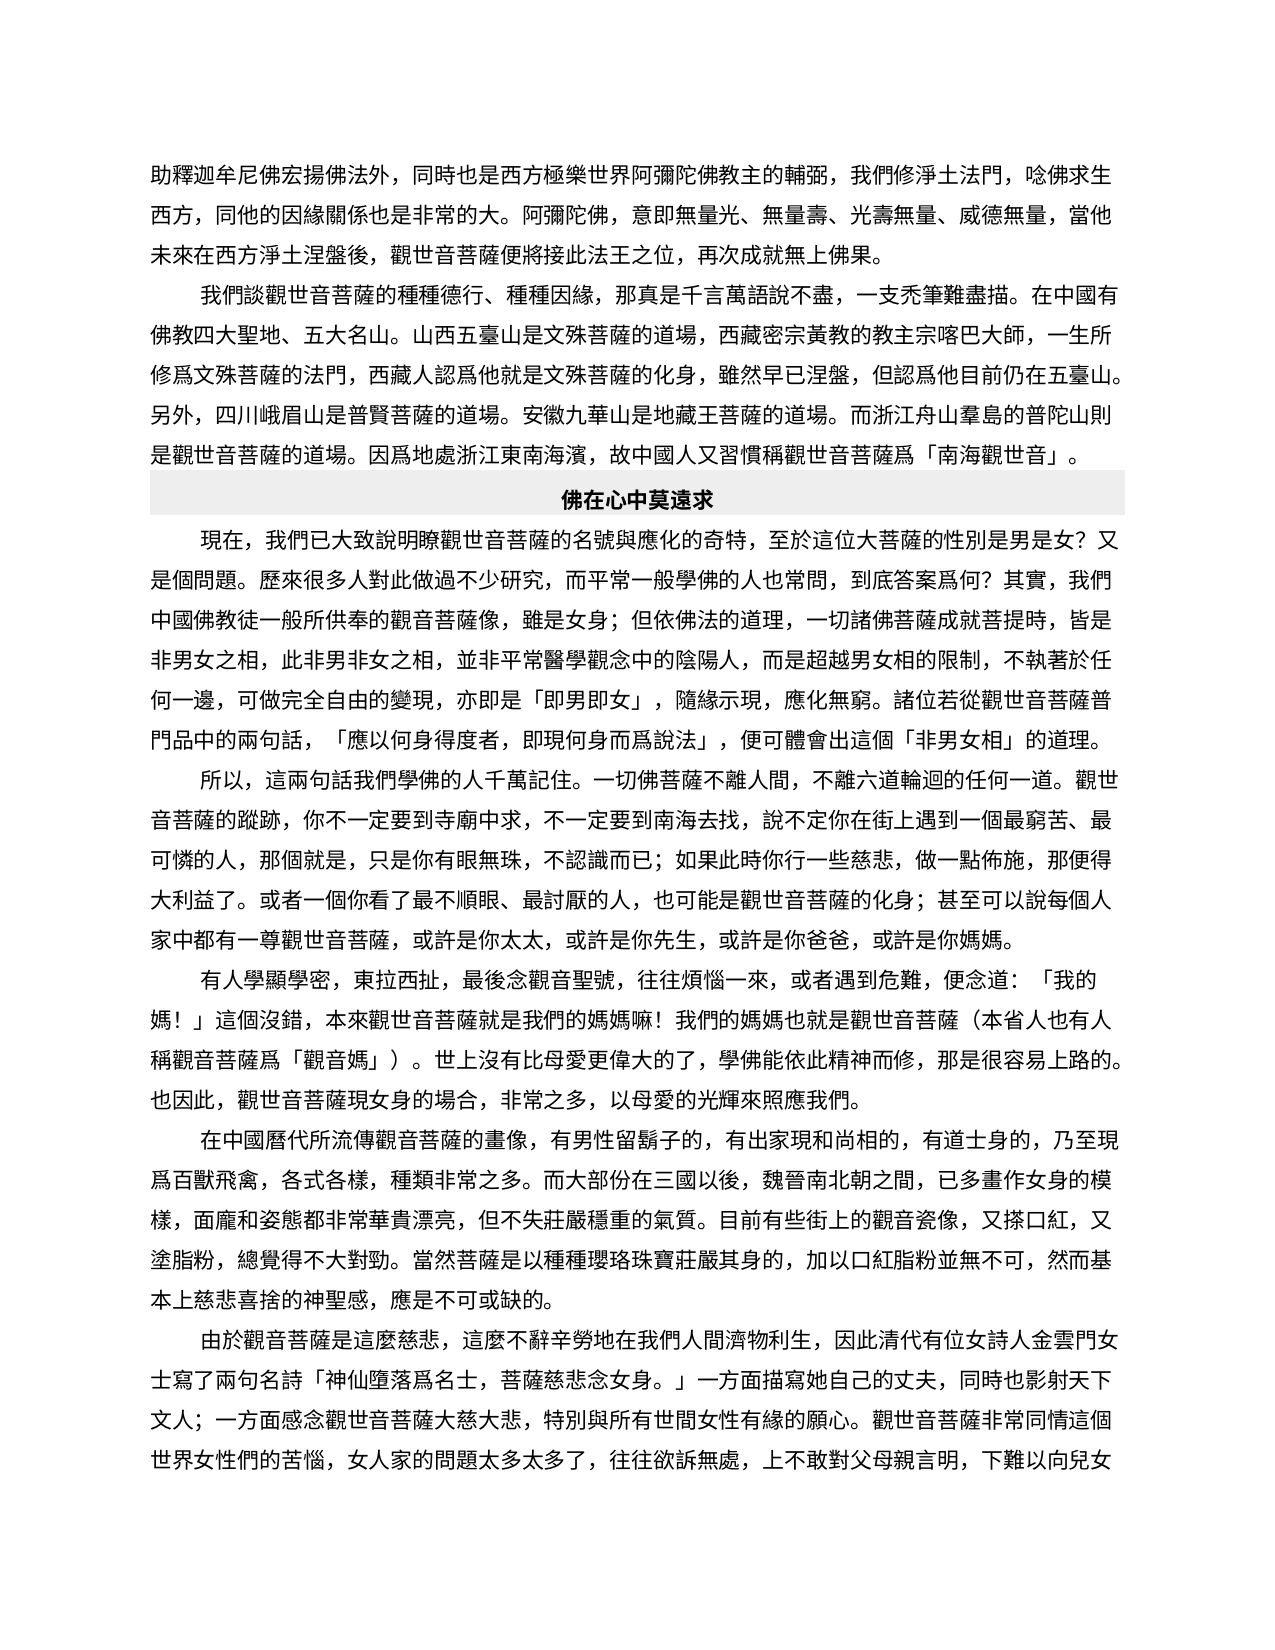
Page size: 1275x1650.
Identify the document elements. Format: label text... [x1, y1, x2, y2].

text 我們談觀世音菩薩的種種德行、種種因緣，那真是千言萬語說不盡，一支禿筆難盡描。在中國有佛教四大聖地、五大名山。山西五臺山是文殊菩薩的道場，西藏密宗黃教的教主宗喀巴大師，一生所修爲文殊菩薩的法門，西藏人認爲他就是文殊菩薩的化身，雖然早已涅盤，但認爲他目前仍在五臺山。另外，四川峨眉山是普賢菩薩的道場。安徽九華山是地藏王菩薩的道場。而浙江舟山羣島的普陀山則是觀世音菩薩的道場。因爲地處浙江東南海濱，故中國人又習慣稱觀世音菩薩爲「南海觀世音」。 [150, 270, 1125, 470]
text 佛在心中莫遠求 [150, 470, 1125, 515]
text 有人學顯學密，東拉西扯，最後念觀音聖號，往往煩惱一來，或者遇到危難，便念道：「我的媽！」這個沒錯，本來觀世音菩薩就是我們的媽媽嘛！我們的媽媽也就是觀世音菩薩（本省人也有人稱觀音菩薩爲「觀音媽」）。世上沒有比母愛更偉大的了，學佛能依此精神而修，那是很容易上路的。也因此，觀世音菩薩現女身的場合，非常之多，以母愛的光輝來照應我們。 [150, 955, 1125, 1115]
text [150, 1315, 1125, 1475]
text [150, 150, 1125, 270]
text 所以，這兩句話我們學佛的人千萬記住。一切佛菩薩不離人間，不離六道輪迴的任何一道。觀世音菩薩的蹤跡，你不一定要到寺廟中求，不一定要到南海去找，說不定你在街上遇到一個最窮苦、最可憐的人，那個就是，只是你有眼無珠，不認識而已；如果此時你行一些慈悲，做一點佈施，那便得大利益了。或者一個你看了最不順眼、最討厭的人，也可能是觀世音菩薩的化身；甚至可以說每個人家中都有一尊觀世音菩薩，或許是你太太，或許是你先生，或許是你爸爸，或許是你媽媽。 [150, 755, 1125, 955]
text 現在，我們已大致說明瞭觀世音菩薩的名號與應化的奇特，至於這位大菩薩的性別是男是女？又是個問題。歷來很多人對此做過不少研究，而平常一般學佛的人也常問，到底答案爲何？其實，我們中國佛教徒一般所供奉的觀音菩薩像，雖是女身；但依佛法的道理，一切諸佛菩薩成就菩提時，皆是非男女之相，此非男非女之相，並非平常醫學觀念中的陰陽人，而是超越男女相的限制，不執著於任何一邊，可做完全自由的變現，亦即是「即男即女」，隨緣示現，應化無窮。諸位若從觀世音菩薩普門品中的兩句話，「應以何身得度者，即現何身而爲說法」，便可體會出這個「非男女相」的道理。 [150, 515, 1125, 755]
text 在中國曆代所流傳觀音菩薩的畫像，有男性留鬍子的，有出家現和尚相的，有道士身的，乃至現爲百獸飛禽，各式各樣，種類非常之多。而大部份在三國以後，魏晉南北朝之間，已多畫作女身的模樣，面龐和姿態都非常華貴漂亮，但不失莊嚴穩重的氣質。目前有些街上的觀音瓷像，又搽口紅，又塗脂粉，總覺得不大對勁。當然菩薩是以種種瓔珞珠寶莊嚴其身的，加以口紅脂粉並無不可，然而基本上慈悲喜捨的神聖感，應是不可或缺的。 [150, 1115, 1125, 1315]
